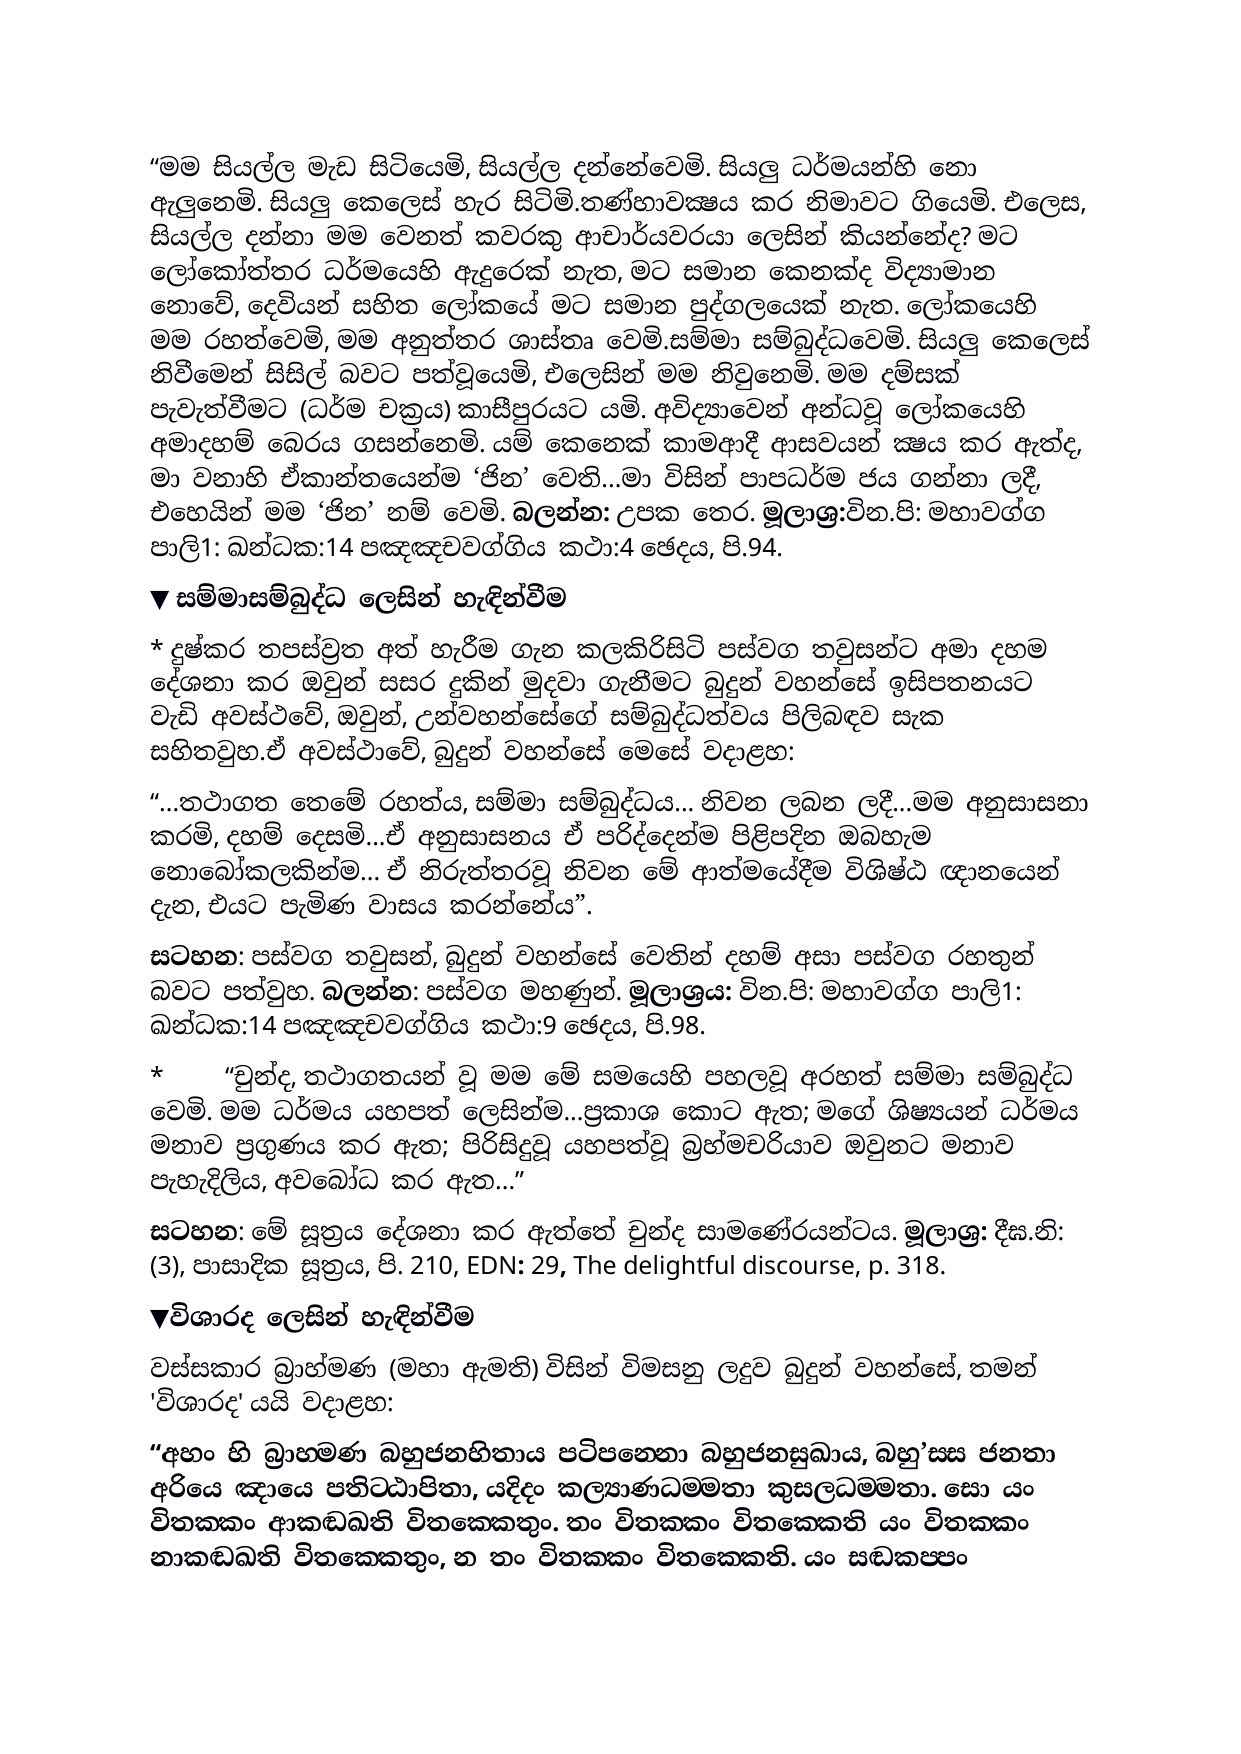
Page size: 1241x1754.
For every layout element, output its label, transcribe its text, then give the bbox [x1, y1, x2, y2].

text සටහන: පස්වග තවුසන්, බුදුන් වහන්සේ වෙතින් දහම් අසා පස්වග රහතුන් බවට පත්වුහ. බලන්න: පස්වග මහණුන්. මූලාශ්‍රය: වින.පි: මහාවග්ග පාලි1: ඛන්ධක:14 පඤඤචවග්ගිය කථා:9 ඡෙදය, පි.98. [150, 939, 1090, 1042]
text ▼ සම්මාසම්බුද්ධ ලෙසින් හැඳින්වීම [150, 580, 1090, 615]
text වස්සකාර බ්‍රාහ්මණ (මහා ඇමති) විසින් විමසනු ලදුව බුදුන් වහන්සේ, තමන් 'විශාරද' යයි වදාළහ: [150, 1350, 1090, 1419]
text * “චුන්ද, තථාගතයන් වූ මම මේ සමයෙහි පහලවූ අරහත් සම්මා සම්බුද්ධ වෙමි. මම ධර්මය යහපත් ලෙසින්ම...ප්‍රකාශ කොට ඇත; මගේ ශිෂ්‍යයන් ධර්මය මනාව ප්‍රගුණය කර ඇත; පිරිසිදුවූ යහපත්වූ බ්‍රහ්මචරියාව ඔවුනට මනාව පැහැදිලිය, අවබෝධ කර ඇත...” [150, 1059, 1090, 1197]
text “...තථාගත තෙමේ රහත්ය, සම්මා සම්බුද්ධය... නිවන ලබන ලදී...මම අනුසාසනා කරමි, දහම් දෙසමි...ඒ අනුසාසනය ඒ පරිද්දෙන්ම පිළිපදින ඔබහැම නොබෝකලකින්ම... ඒ නිරුත්තරවූ නිවන මේ ආත්මයේදීම විශිෂ්ඨ ඥානයෙන් දැන, එයට පැමිණ වාසය කරන්නේය”. [150, 784, 1090, 922]
text “මම සියල්ල මැඩ සිටියෙමි, සියල්ල දන්නේවෙමි. සියලු ධර්මයන්හි නො ඇලුනෙමි. සියලු කෙලෙස් හැර සිටිමි.තණ්හාවක්‍ෂය කර නිමාවට ගියෙමි. එලෙස, සියල්ල දන්නා මම වෙනත් කවරකු ආචාර්යවරයා ලෙසින් කියන්නේද? මට ලෝකෝත්තර ධර්මයෙහි ඇදුරෙක් නැත, මට සමාන කෙනක්ද විද්‍යාමාන නොවේ, දෙවියන් සහිත ලෝකයේ මට සමාන පුද්ගලයෙක් නැත. ලෝකයෙහි මම රහත්වෙමි, මම අනුත්තර ශාස්තෘ වෙමි.සම්මා සම්බුද්ධවෙමි. සියලු කෙලෙස් නිවීමෙන් සිසිල් බවට පත්වූයෙමි, එලෙසින් මම නිවුනෙමි. මම දම්සක් පැවැත්වීමට (ධර්ම චක්‍රය) කාසීපුරයට යමි. අවිද්‍යාවෙන් අන්ධවූ ලෝකයෙහි අමාදහම් බෙරය ගසන්නෙමි. යම් කෙනෙක් කාමආදී ආසවයන් ක්‍ෂය කර ඇත්ද, මා වනාහි ඒකාන්තයෙන්ම ‘ජින’ වෙති...මා විසින් පාපධර්ම ජය ගන්නා ලදී, එහෙයින් මම ‘ජින’ නම් වෙමි. බලන්න: උපක තෙර. මූලාශ්‍ර:වින.පි: මහාවග්ග පාලි1: ඛන්ධක:14 පඤඤචවග්ගිය කථා:4 ඡෙදය, පි.94. [150, 150, 1090, 564]
text ▼විශාරද ලෙසින් හැඳින්වීම [150, 1299, 1090, 1334]
text සටහන: මේ සූත්‍රය දේශනා කර ඇත්තේ චුන්ද සාමණේරයන්ටය. මූලාශ්‍ර: දීඝ.නි: (3), පාසාදික සූත්‍රය, පි. 210, EDN: 29, The delightful discourse, p. 318. [150, 1213, 1090, 1282]
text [150, 1436, 1090, 1574]
text * දුෂ්කර තපස්ව්‍රත අත් හැරීම ගැන කලකිරිසිටි පස්වග තවුසන්ට අමා දහම දේශනා කර ඔවුන් සසර දුකින් මුදවා ගැනීමට බුදුන් වහන්සේ ඉසිපතනයට වැඩි අවස්ථවේ, ඔවුන්, උන්වහන්සේගේ සම්බුද්ධත්වය පිලිබඳව සැක සහිතවුහ.ඒ අවස්ථාවේ, බුදුන් වහන්සේ මෙසේ වදාළහ: [150, 632, 1090, 768]
